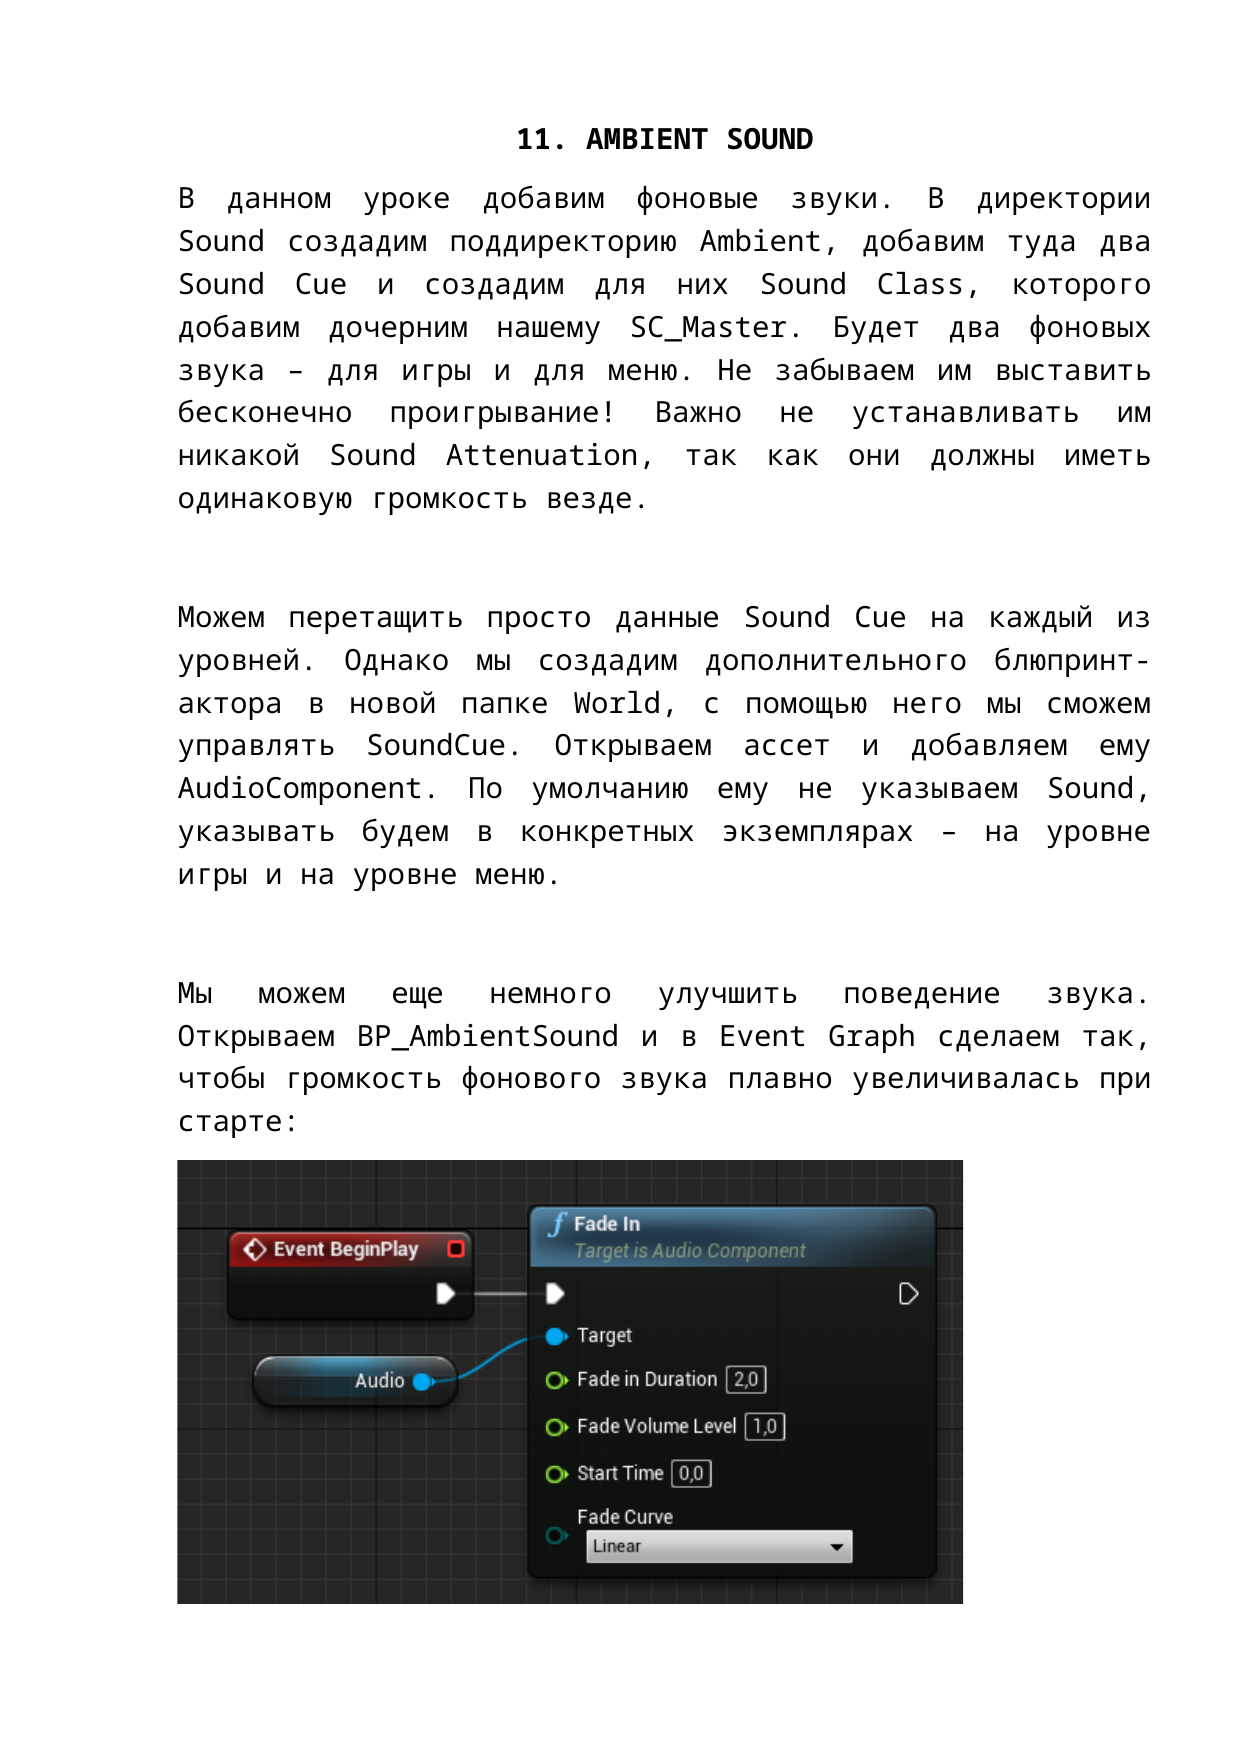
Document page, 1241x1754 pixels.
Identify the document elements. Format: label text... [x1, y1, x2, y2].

text Мы можем еще немного улучшить поведение звука. Открываем BP_AmbientSound и в Event Graph сделаем так, чтобы громкость фонового звука плавно увеличивалась при старте: [177, 972, 1152, 1140]
text Можем перетащить просто данные Sound Cue на каждый из уровней. Однако мы создадим дополнительного блюпринт-актора в новой папке World, с помощью него мы сможем управлять SoundCue. Открываем ассет и добавляем ему AudioComponent. По умолчанию ему не указываем Sound, указывать будем в конкретных экземплярах – на уровне игры и на уровне меню. [177, 596, 1152, 893]
text 11. AMBIENT SOUND [177, 118, 1152, 158]
picture [177, 1160, 964, 1604]
text В данном уроке добавим фоновые звуки. В директории Sound создадим поддиректорию Ambient, добавим туда два Sound Cue и создадим для них Sound Class, которого добавим дочерним нашему SC_Master. Будет два фоновых звука – для игры и для меню. Не забываем им выставить бесконечно проигрывание! Важно не устанавливать им никакой Sound Attenuation, так как они должны иметь одинаковую громкость везде. [177, 178, 1152, 517]
